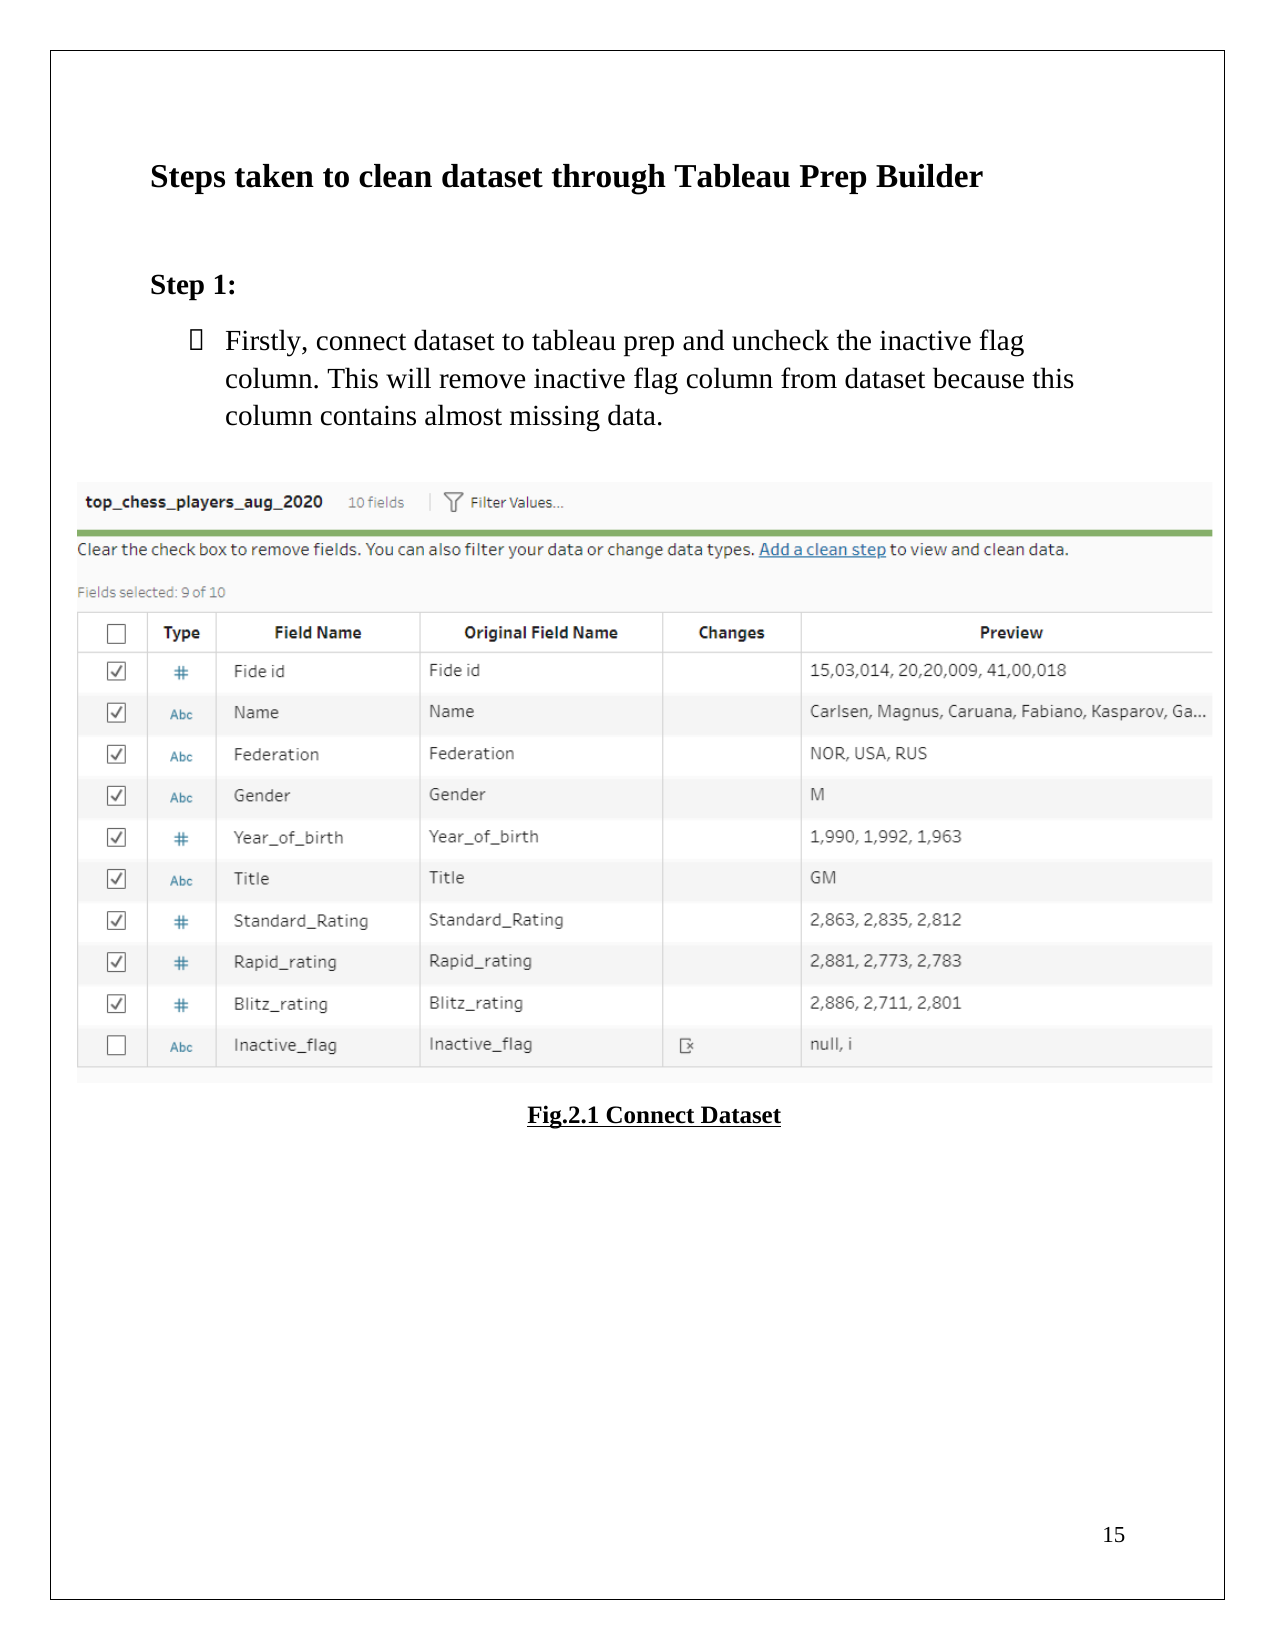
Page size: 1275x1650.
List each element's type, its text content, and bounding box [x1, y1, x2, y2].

subtitle Step 1: [150, 267, 1213, 301]
list Firstly, connect dataset to tableau prep and uncheck the inactive flag column. This will remove inactive flag column from dataset because this column contains almost missing data. [187, 319, 1114, 431]
picture [77, 482, 1213, 1083]
subtitle Steps taken to clean dataset through Tableau Prep Builder [150, 156, 1213, 194]
text Fig.2.1 Connect Dataset [77, 1101, 1213, 1129]
